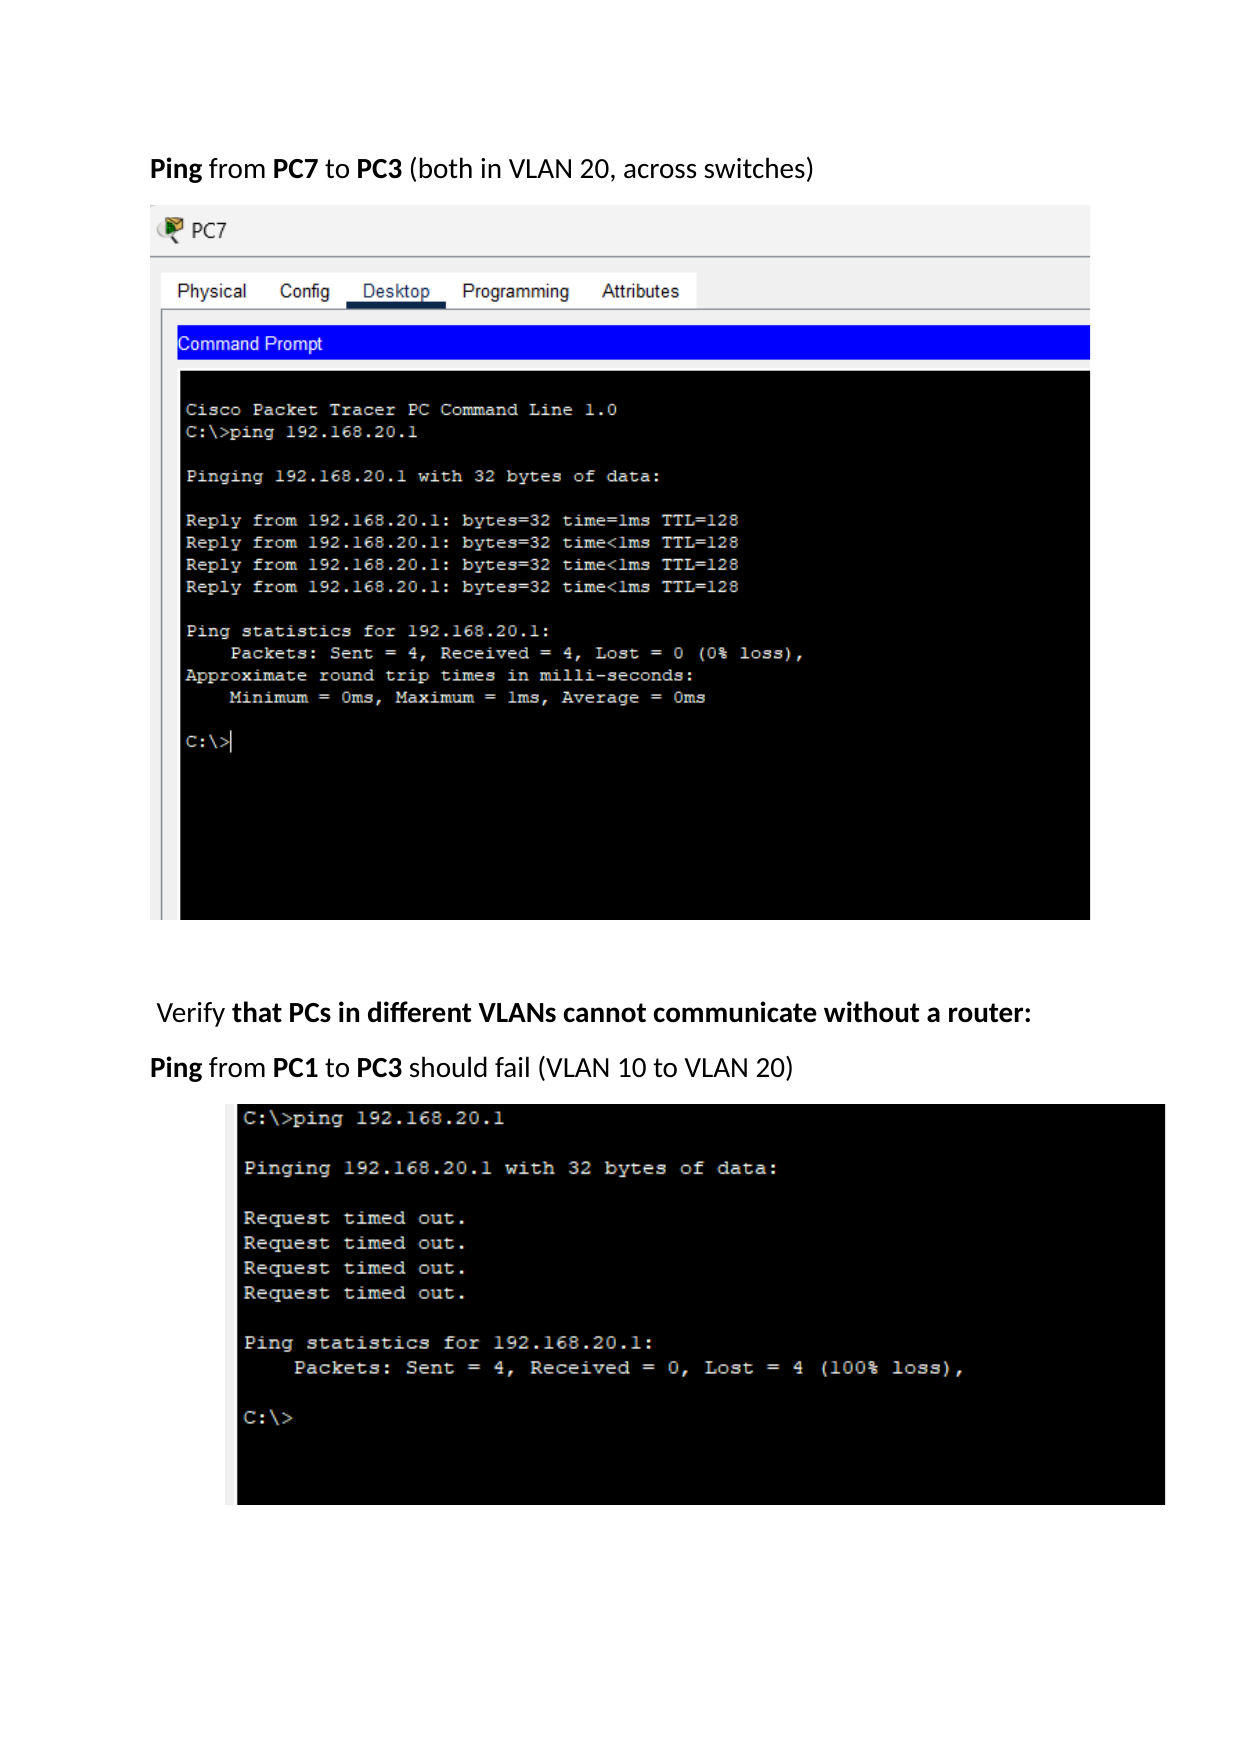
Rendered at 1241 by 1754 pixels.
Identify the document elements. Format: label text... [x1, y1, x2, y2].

text Verify that PCs in different VLANs cannot communicate without a router: [150, 994, 1090, 1029]
text Ping from PC1 to PC3 should fail (VLAN 10 to VLAN 20) [150, 1049, 1090, 1085]
text Ping from PC7 to PC3 (both in VLAN 20, across switches) [150, 150, 1090, 186]
picture [150, 205, 1091, 920]
picture [225, 1104, 1166, 1505]
